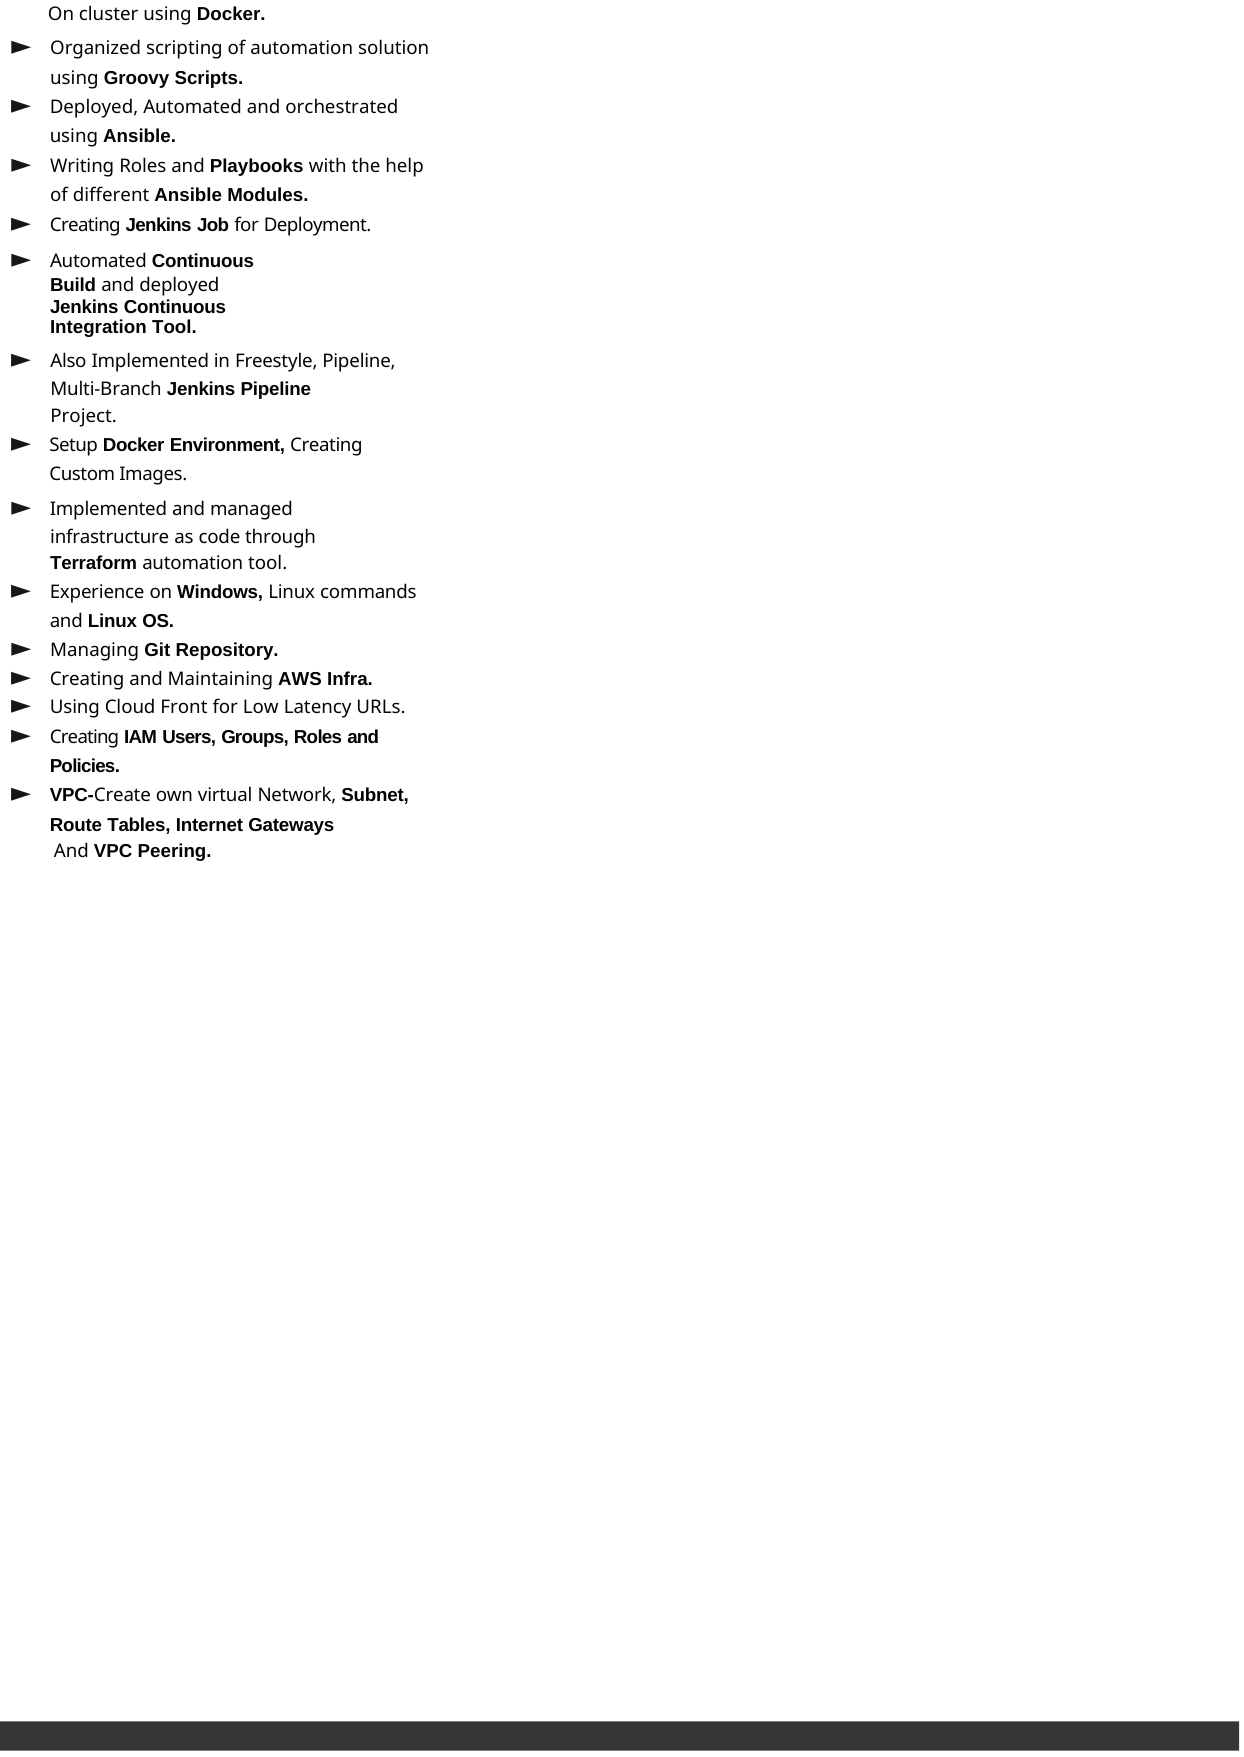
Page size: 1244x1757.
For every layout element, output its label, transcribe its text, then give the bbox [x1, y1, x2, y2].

list Implemented and managed infrastructure as code through Terraform automation tool. [11, 488, 400, 574]
list Writing Roles and Playbooks with the help of different Ansible Modules. [11, 149, 430, 208]
list Setup Docker Environment, Creating Custom Images. [11, 427, 430, 487]
list Creating IAM Users, Groups, Roles and Policies. [11, 720, 430, 778]
list VPC-Create own virtual Network, Subnet, Route Tables, Internet Gateways [11, 778, 430, 838]
list Using Cloud Front for Low Latency URLs. [11, 691, 430, 720]
list Managing Git Repository. [11, 634, 430, 662]
list Organized scripting of automation solution using Groovy Scripts. [11, 31, 430, 90]
list Deployed, Automated and orchestrated using Ansible. [11, 90, 430, 149]
list Experience on Windows, Linux commands and Linux OS. [11, 575, 430, 634]
list Creating Jenkins Job for Deployment. [11, 208, 430, 237]
list Creating and Maintaining AWS Infra. [11, 662, 430, 691]
list Automated Continuous Build and deployed Jenkins Continuous Integration Tool. [11, 241, 284, 337]
text And VPC Peering. [0, 838, 430, 863]
list Also Implemented in Freestyle, Pipeline, Multi-Branch Jenkins Pipeline [11, 340, 430, 401]
text Project. [50, 406, 430, 427]
